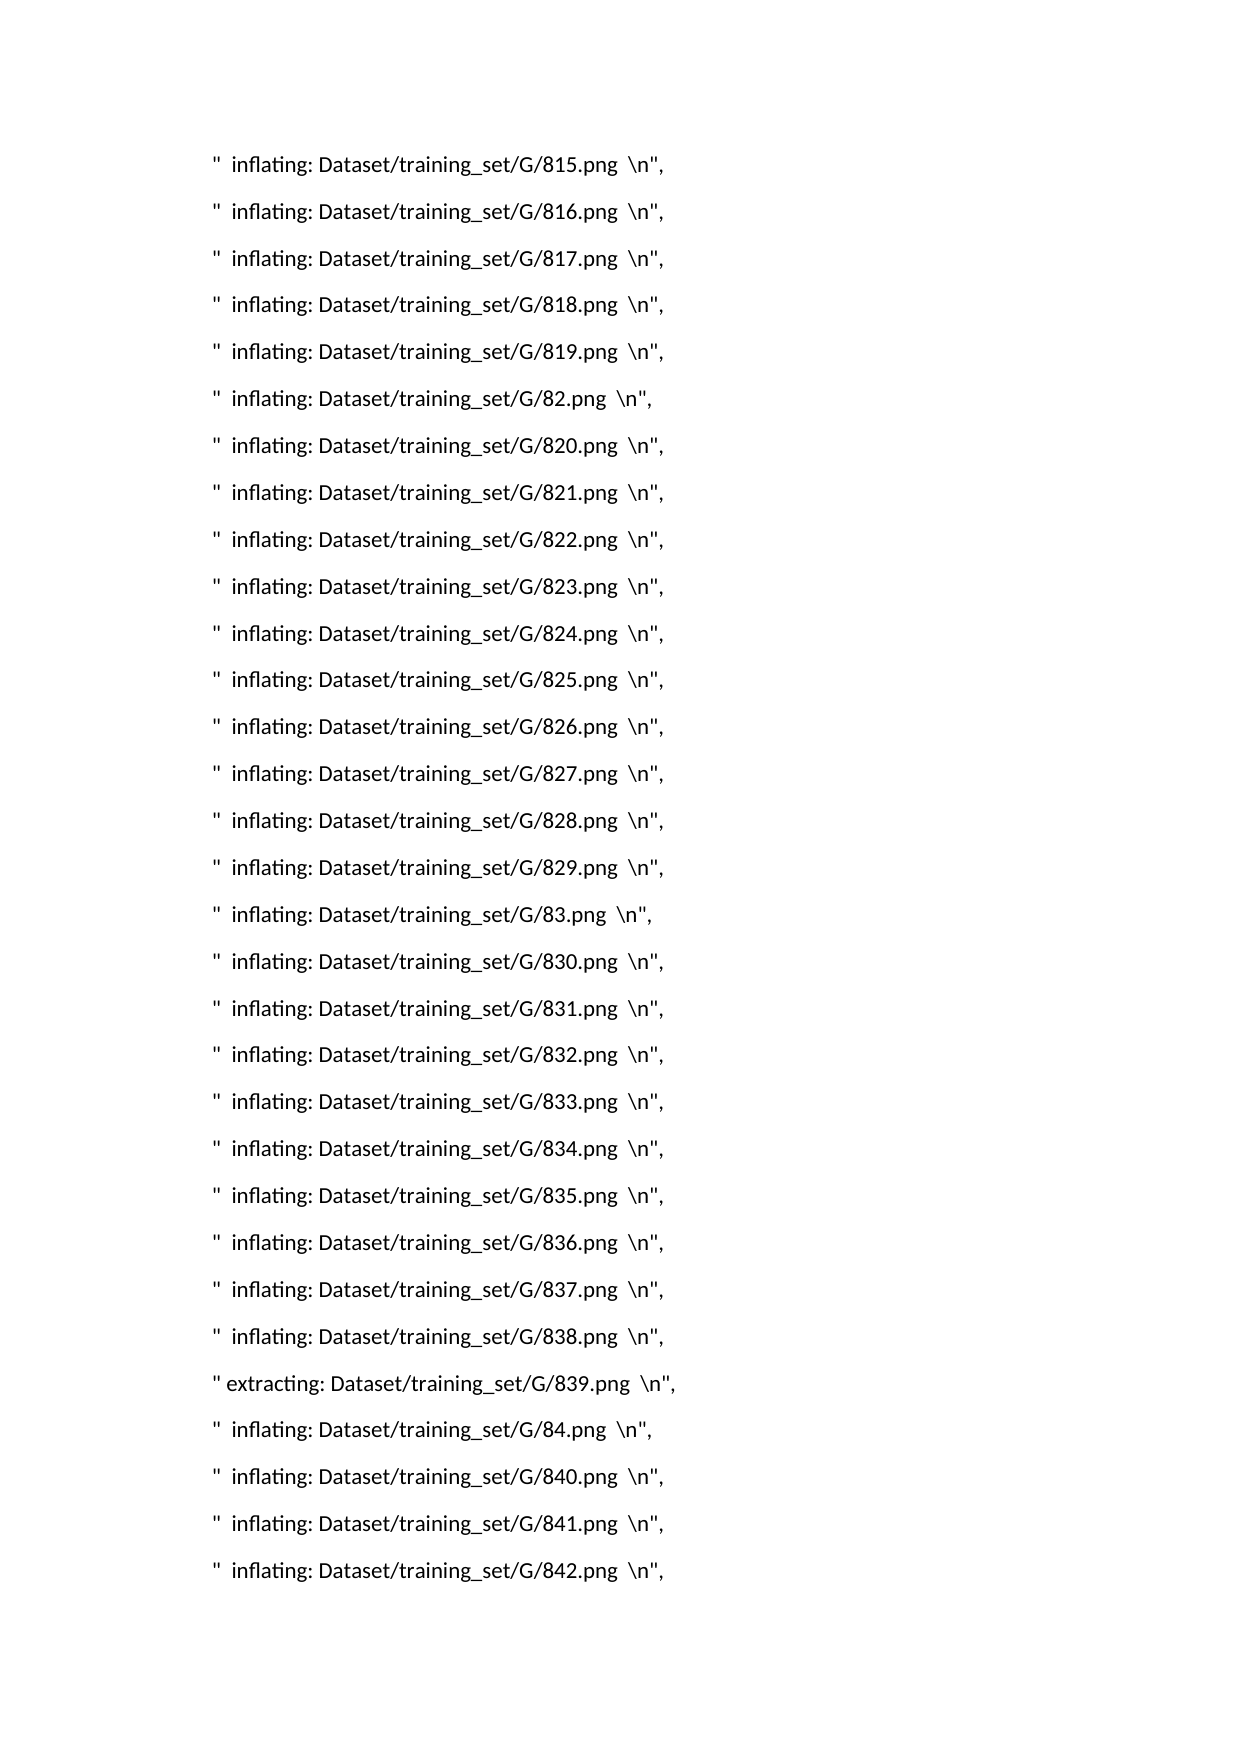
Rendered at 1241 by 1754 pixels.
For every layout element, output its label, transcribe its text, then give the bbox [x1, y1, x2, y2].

text " inflating: Dataset/training_set/G/817.png \n", [150, 244, 1090, 272]
text " inflating: Dataset/training_set/G/831.png \n", [150, 994, 1090, 1022]
text " inflating: Dataset/training_set/G/838.png \n", [150, 1322, 1090, 1350]
text " inflating: Dataset/training_set/G/826.png \n", [150, 712, 1090, 741]
text " inflating: Dataset/training_set/G/828.png \n", [150, 806, 1090, 834]
text " inflating: Dataset/training_set/G/821.png \n", [150, 478, 1090, 506]
text " inflating: Dataset/training_set/G/822.png \n", [150, 525, 1090, 553]
text " inflating: Dataset/training_set/G/823.png \n", [150, 572, 1090, 600]
text " inflating: Dataset/training_set/G/836.png \n", [150, 1228, 1090, 1256]
text " inflating: Dataset/training_set/G/816.png \n", [150, 197, 1090, 225]
text " inflating: Dataset/training_set/G/820.png \n", [150, 431, 1090, 459]
text " inflating: Dataset/training_set/G/827.png \n", [150, 759, 1090, 787]
text " inflating: Dataset/training_set/G/842.png \n", [150, 1556, 1090, 1584]
text " inflating: Dataset/training_set/G/832.png \n", [150, 1041, 1090, 1069]
text " inflating: Dataset/training_set/G/819.png \n", [150, 337, 1090, 366]
text " inflating: Dataset/training_set/G/834.png \n", [150, 1134, 1090, 1162]
text " inflating: Dataset/training_set/G/825.png \n", [150, 666, 1090, 694]
text " inflating: Dataset/training_set/G/84.png \n", [150, 1416, 1090, 1444]
text " inflating: Dataset/training_set/G/837.png \n", [150, 1275, 1090, 1303]
text " extracting: Dataset/training_set/G/839.png \n", [150, 1369, 1090, 1397]
text " inflating: Dataset/training_set/G/815.png \n", [150, 150, 1090, 178]
text " inflating: Dataset/training_set/G/835.png \n", [150, 1181, 1090, 1209]
text " inflating: Dataset/training_set/G/818.png \n", [150, 291, 1090, 319]
text " inflating: Dataset/training_set/G/829.png \n", [150, 853, 1090, 881]
text " inflating: Dataset/training_set/G/824.png \n", [150, 619, 1090, 647]
text " inflating: Dataset/training_set/G/82.png \n", [150, 384, 1090, 412]
text " inflating: Dataset/training_set/G/830.png \n", [150, 947, 1090, 975]
text " inflating: Dataset/training_set/G/840.png \n", [150, 1462, 1090, 1491]
text " inflating: Dataset/training_set/G/841.png \n", [150, 1509, 1090, 1537]
text " inflating: Dataset/training_set/G/83.png \n", [150, 900, 1090, 928]
text " inflating: Dataset/training_set/G/833.png \n", [150, 1087, 1090, 1116]
